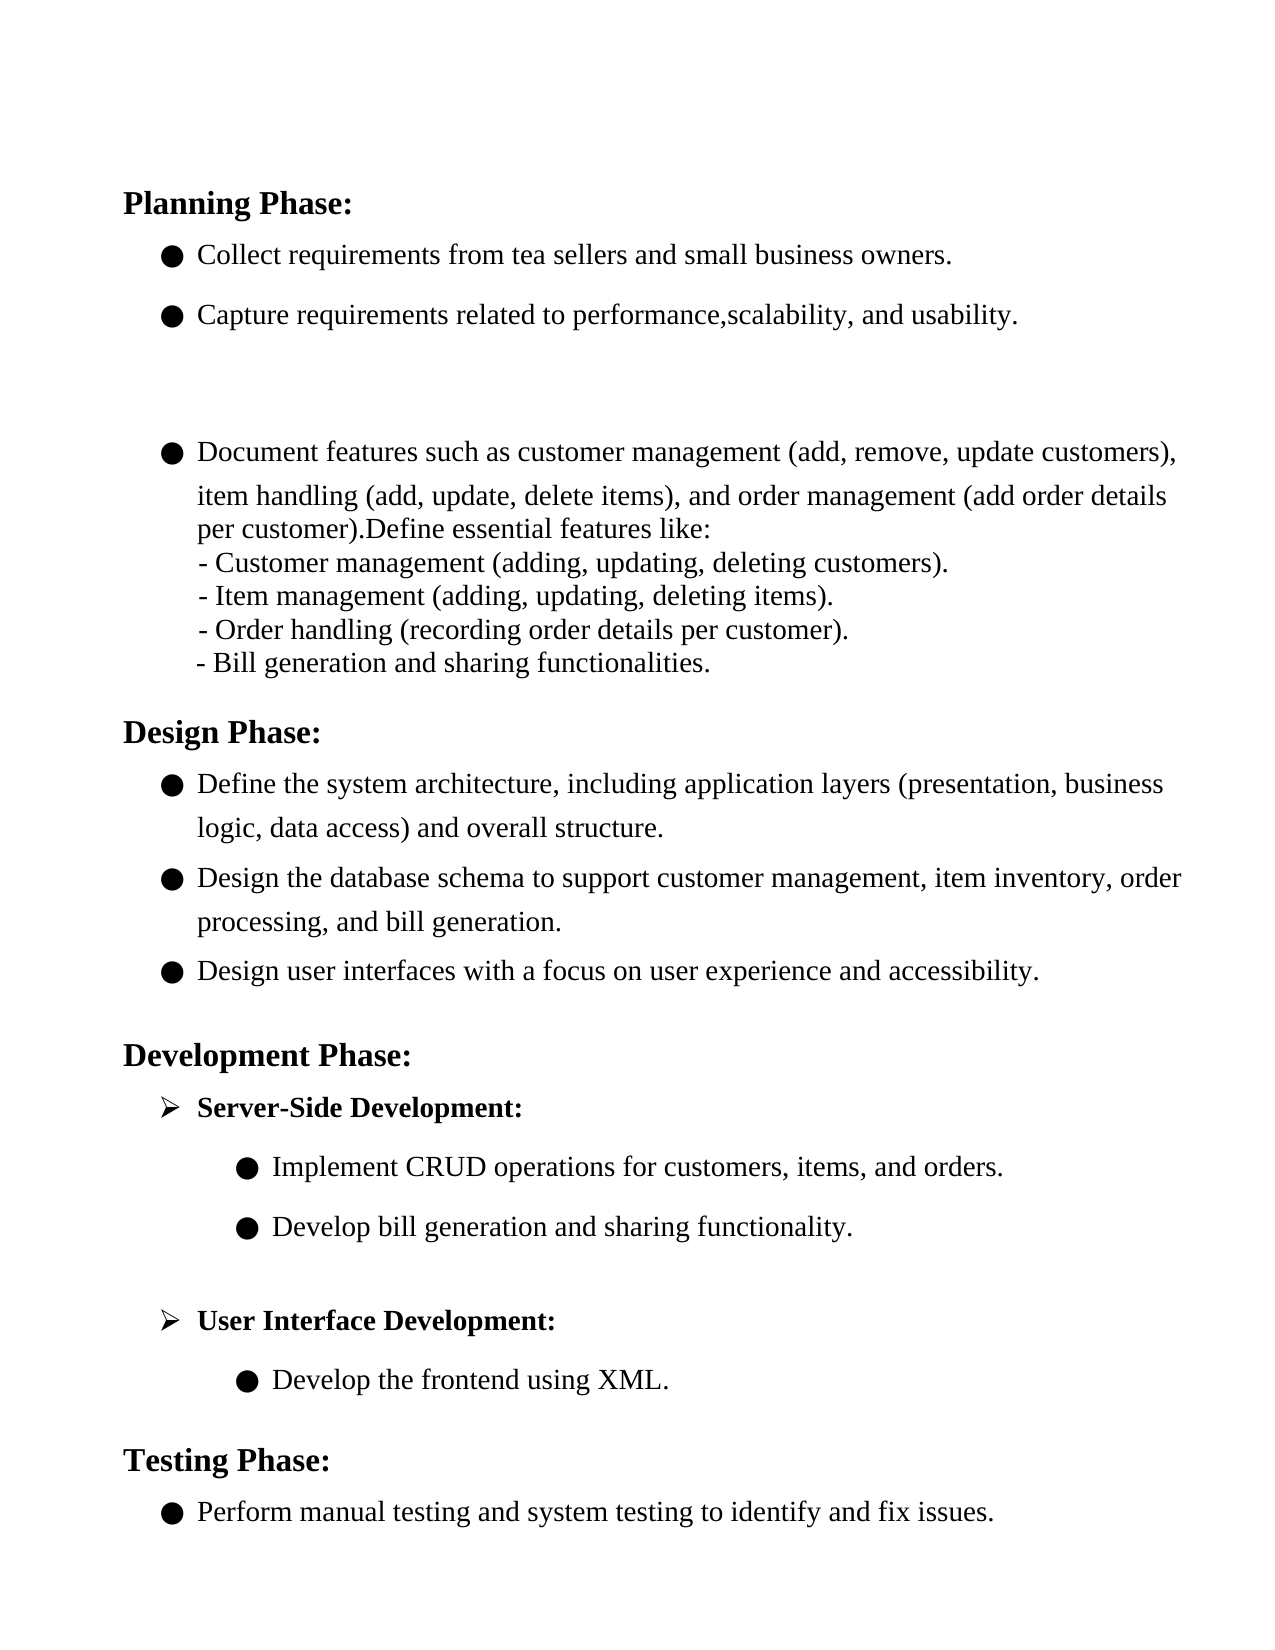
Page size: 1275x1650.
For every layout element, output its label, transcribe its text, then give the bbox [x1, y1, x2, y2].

text Planning Phase: [123, 183, 1210, 222]
text - Bill generation and sharing functionalities. [123, 645, 1210, 679]
list Document features such as customer management (add, remove, update customers), item handling (add, update, delete items), and order management (add order details per customer).Define essential features like: [159, 418, 1210, 545]
list Design user interfaces with a focus on user experience and accessibility. [159, 937, 1210, 997]
list Collect requirements from tea sellers and small business owners. [159, 222, 1210, 281]
list Develop the frontend using XML. [234, 1347, 1210, 1406]
list Implement CRUD operations for customers, items, and orders. [234, 1134, 1210, 1193]
text Testing Phase: [123, 1440, 1210, 1478]
list User Interface Development: [159, 1287, 1210, 1347]
list Capture requirements related to performance,scalability, and usability. [159, 281, 1210, 341]
list Develop bill generation and sharing functionality. [234, 1193, 1210, 1253]
text - Customer management (adding, updating, deleting customers). [183, 545, 1210, 578]
text - Order handling (recording order details per customer). [183, 612, 1210, 645]
list Define the system architecture, including application layers (presentation, business logic, data access) and overall structure. [159, 751, 1210, 844]
text Development Phase: [123, 1036, 1210, 1074]
text - Item management (adding, updating, deleting items). [183, 578, 1210, 612]
list Design the database schema to support customer management, item inventory, order processing, and bill generation. [159, 844, 1210, 937]
text Design Phase: [123, 712, 1210, 751]
list Server-Side Development: [159, 1074, 1210, 1134]
list Perform manual testing and system testing to identify and fix issues. [159, 1478, 1210, 1538]
